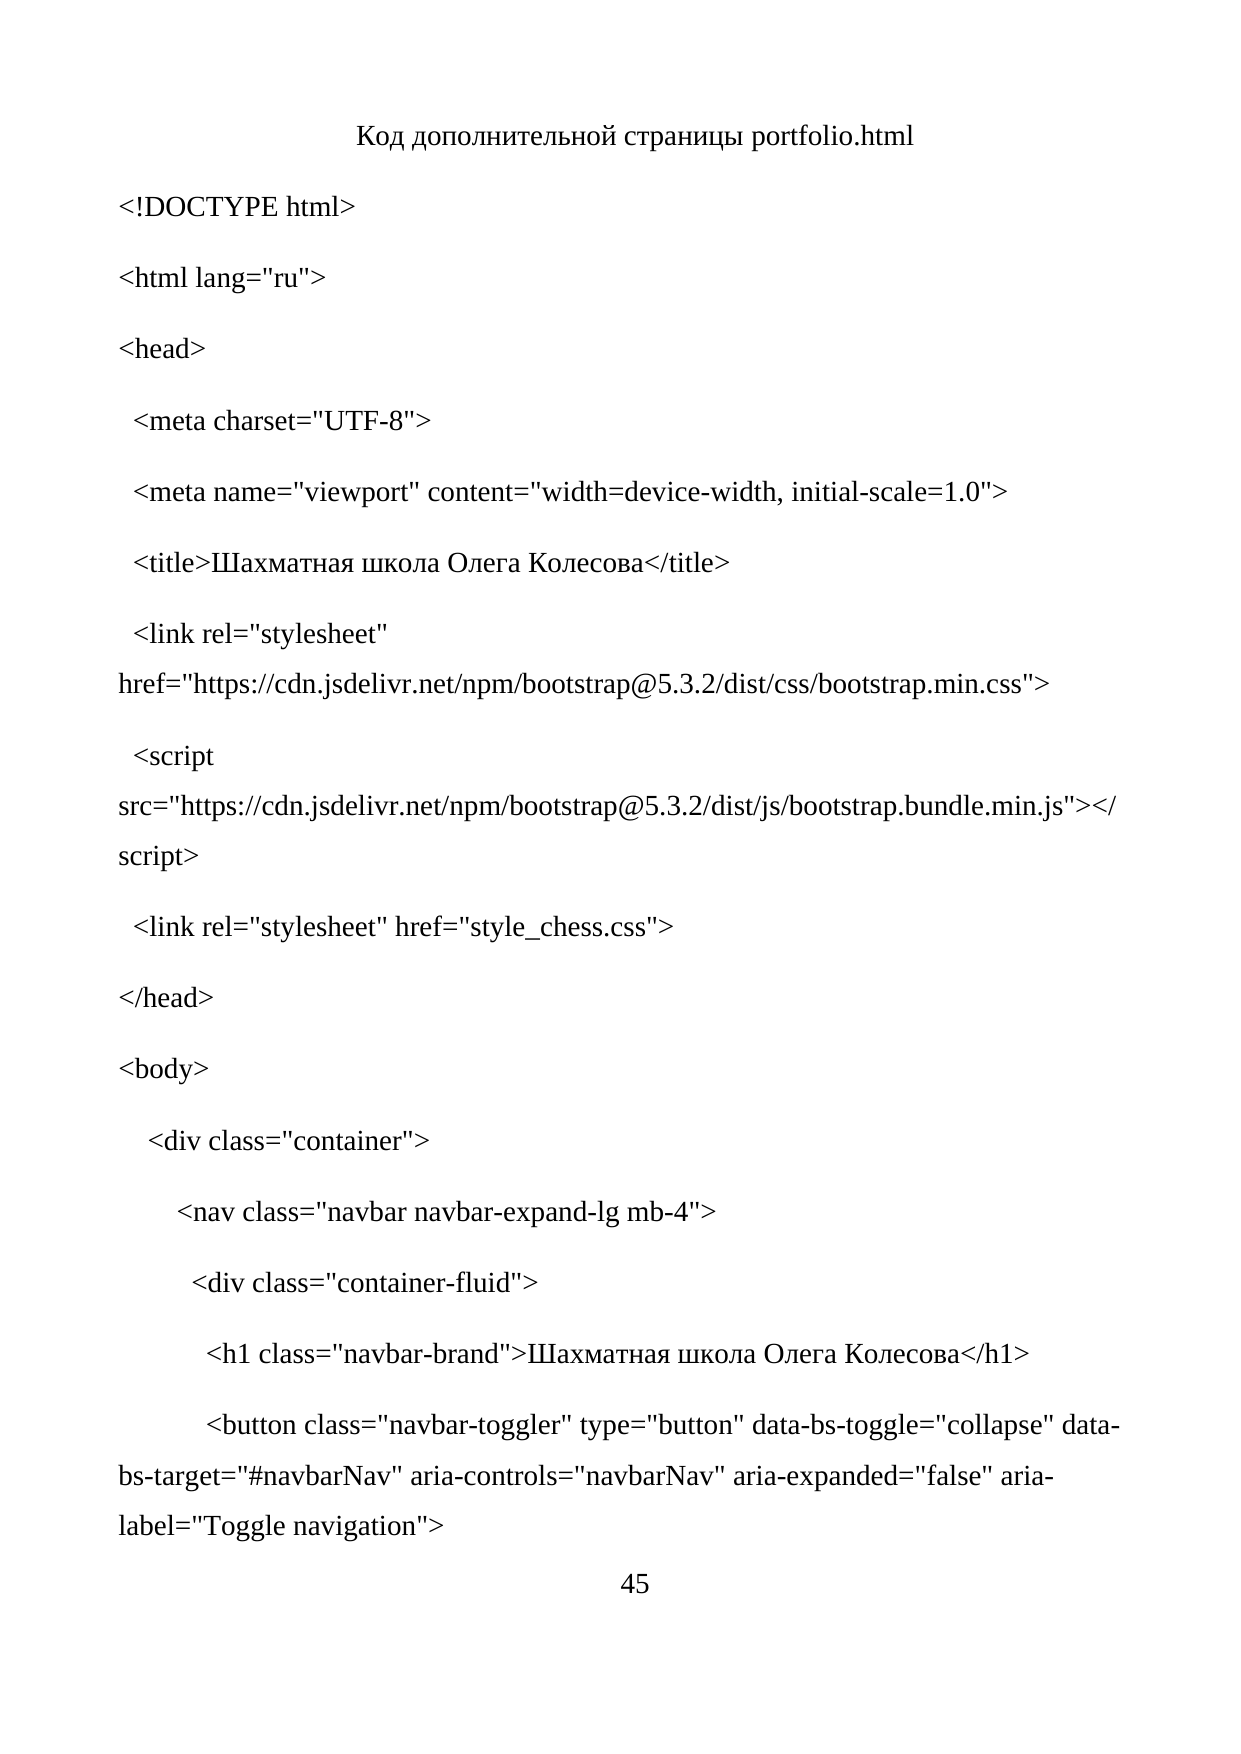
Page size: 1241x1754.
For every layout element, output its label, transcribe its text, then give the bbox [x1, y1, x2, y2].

text <body> [118, 1052, 1152, 1085]
text <h1 class="navbar-brand">Шахматная школа Олега Колесова</h1> [118, 1336, 1152, 1370]
text <link rel="stylesheet" href="style_chess.css"> [118, 909, 1152, 943]
text Код дополнительной страницы portfolio.html [118, 118, 1152, 152]
text <!DOCTYPE html> [118, 189, 1152, 223]
text <div class="container-fluid"> [118, 1265, 1152, 1299]
text <script src="https://cdn.jsdelivr.net/npm/bootstrap@5.3.2/dist/js/bootstrap.bundle.min.js"></script> [118, 738, 1152, 872]
text <meta name="viewport" content="width=device-width, initial-scale=1.0"> [118, 474, 1152, 507]
text <button class="navbar-toggler" type="button" data-bs-toggle="collapse" data-bs-target="#navbarNav" aria-controls="navbarNav" aria-expanded="false" aria-label="Toggle navigation"> [118, 1407, 1152, 1542]
text <meta charset="UTF-8"> [118, 403, 1152, 436]
text <link rel="stylesheet" href="https://cdn.jsdelivr.net/npm/bootstrap@5.3.2/dist/css/bootstrap.min.css"> [118, 616, 1152, 700]
text <title>Шахматная школа Олега Колесова</title> [118, 545, 1152, 578]
text <head> [118, 332, 1152, 365]
text <div class="container"> [118, 1123, 1152, 1156]
text <nav class="navbar navbar-expand-lg mb-4"> [118, 1194, 1152, 1227]
text <html lang="ru"> [118, 260, 1152, 294]
text </head> [118, 981, 1152, 1014]
